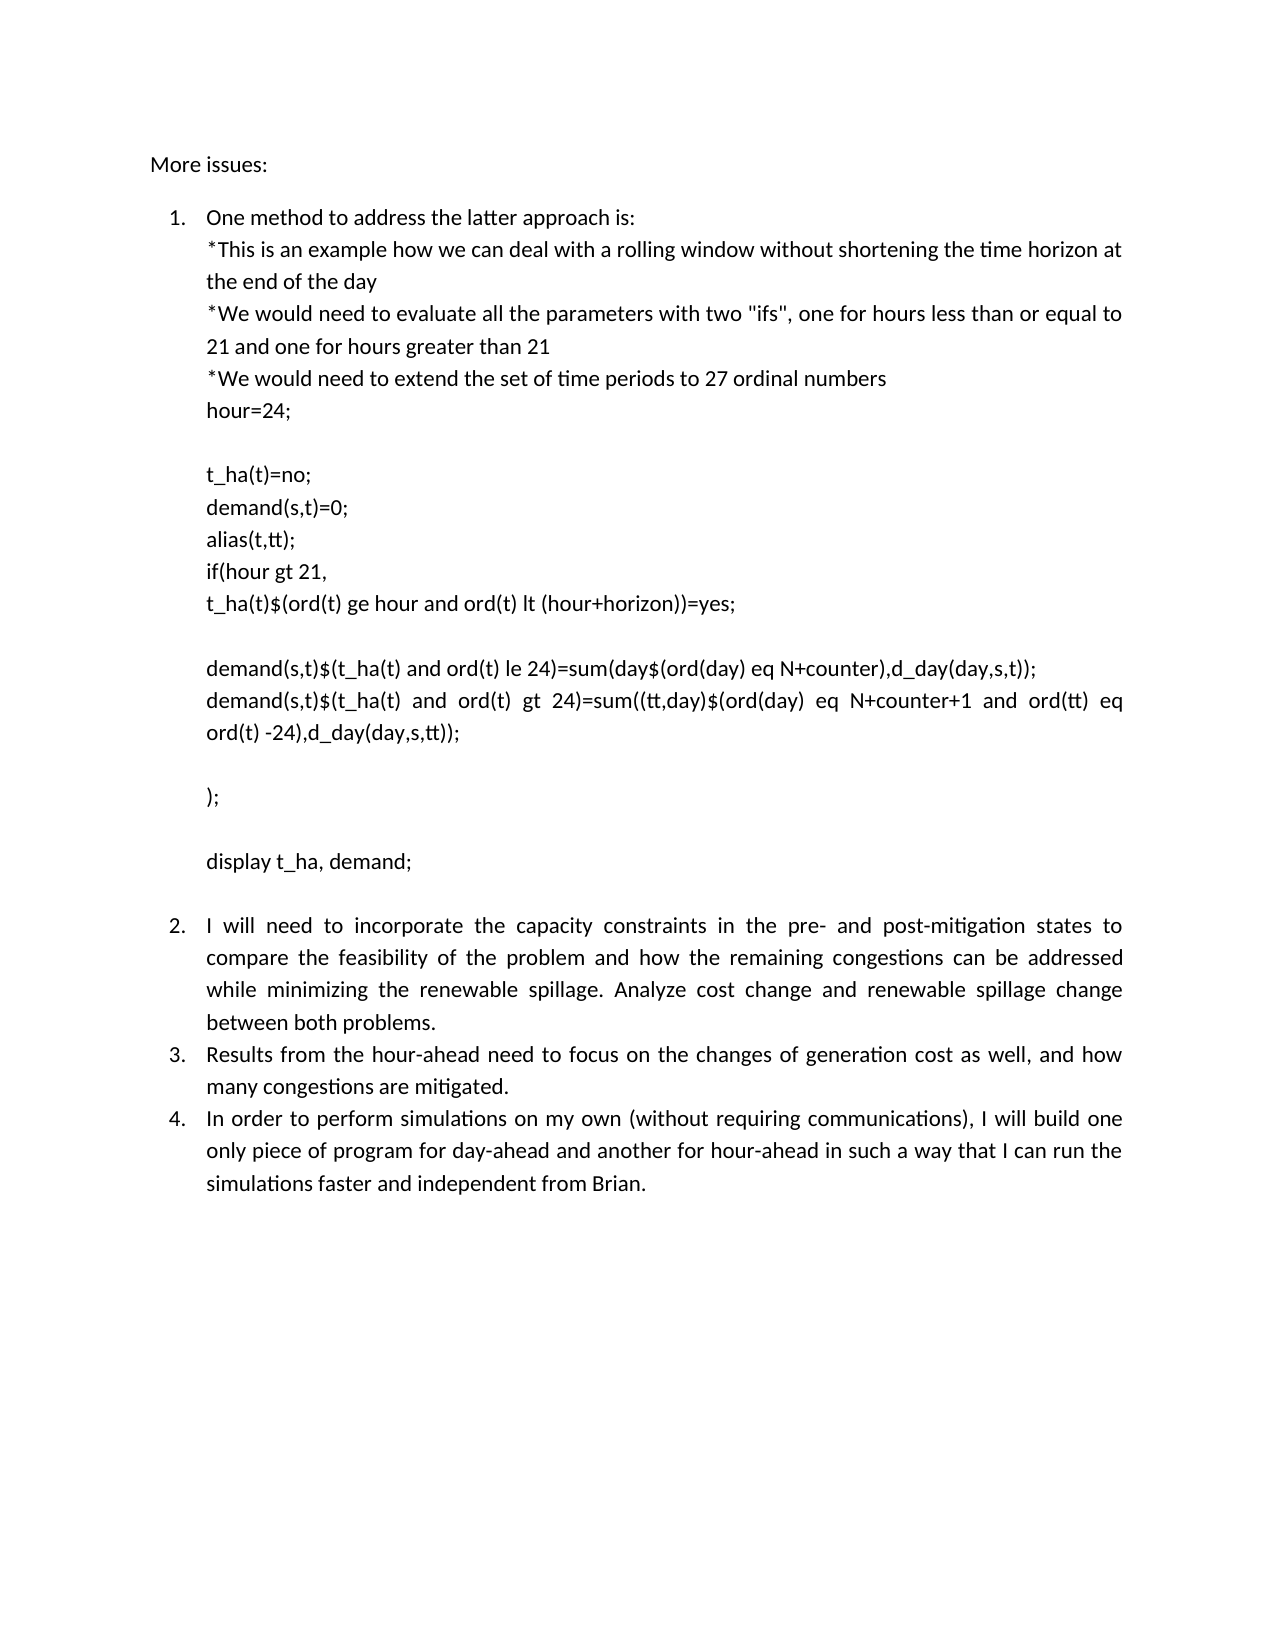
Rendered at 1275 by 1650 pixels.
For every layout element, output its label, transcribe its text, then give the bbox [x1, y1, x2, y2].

list *We would need to extend the set of time periods to 27 ordinal numbers [206, 364, 1125, 392]
list t_ha(t)=no; [206, 461, 1125, 488]
list I will need to incorporate the capacity constraints in the pre- and post-mitigation states to compare the feasibility of the problem and how the remaining congestions can be addressed while minimizing the renewable spillage. Analyze cost change and renewable spillage change between both problems. [169, 911, 1125, 1036]
text More issues: [150, 150, 1125, 178]
list Results from the hour-ahead need to focus on the changes of generation cost as well, and how many congestions are mitigated. [169, 1040, 1125, 1100]
list hour=24; [206, 396, 1125, 424]
list *We would need to evaluate all the parameters with two "ifs", one for hours less than or equal to 21 and one for hours greater than 21 [206, 299, 1125, 360]
list demand(s,t)$(t_ha(t) and ord(t) gt 24)=sum((tt,day)$(ord(day) eq N+counter+1 and ord(tt) eq ord(t) -24),d_day(day,s,tt)); [206, 686, 1125, 746]
list if(hour gt 21, [206, 557, 1125, 585]
list demand(s,t)=0; [206, 493, 1125, 521]
list display t_ha, demand; [206, 847, 1125, 875]
list demand(s,t)$(t_ha(t) and ord(t) le 24)=sum(day$(ord(day) eq N+counter),d_day(day,s,t)); [206, 654, 1125, 682]
list *This is an example how we can deal with a rolling window without shortening the time horizon at the end of the day [206, 235, 1125, 295]
list One method to address the latter approach is: [169, 203, 1125, 231]
list In order to perform simulations on my own (without requiring communications), I will build one only piece of program for day-ahead and another for hour-ahead in such a way that I can run the simulations faster and independent from Brian. [169, 1104, 1125, 1197]
list t_ha(t)$(ord(t) ge hour and ord(t) lt (hour+horizon))=yes; [206, 589, 1125, 617]
list alias(t,tt); [206, 525, 1125, 553]
list ); [206, 782, 1125, 810]
